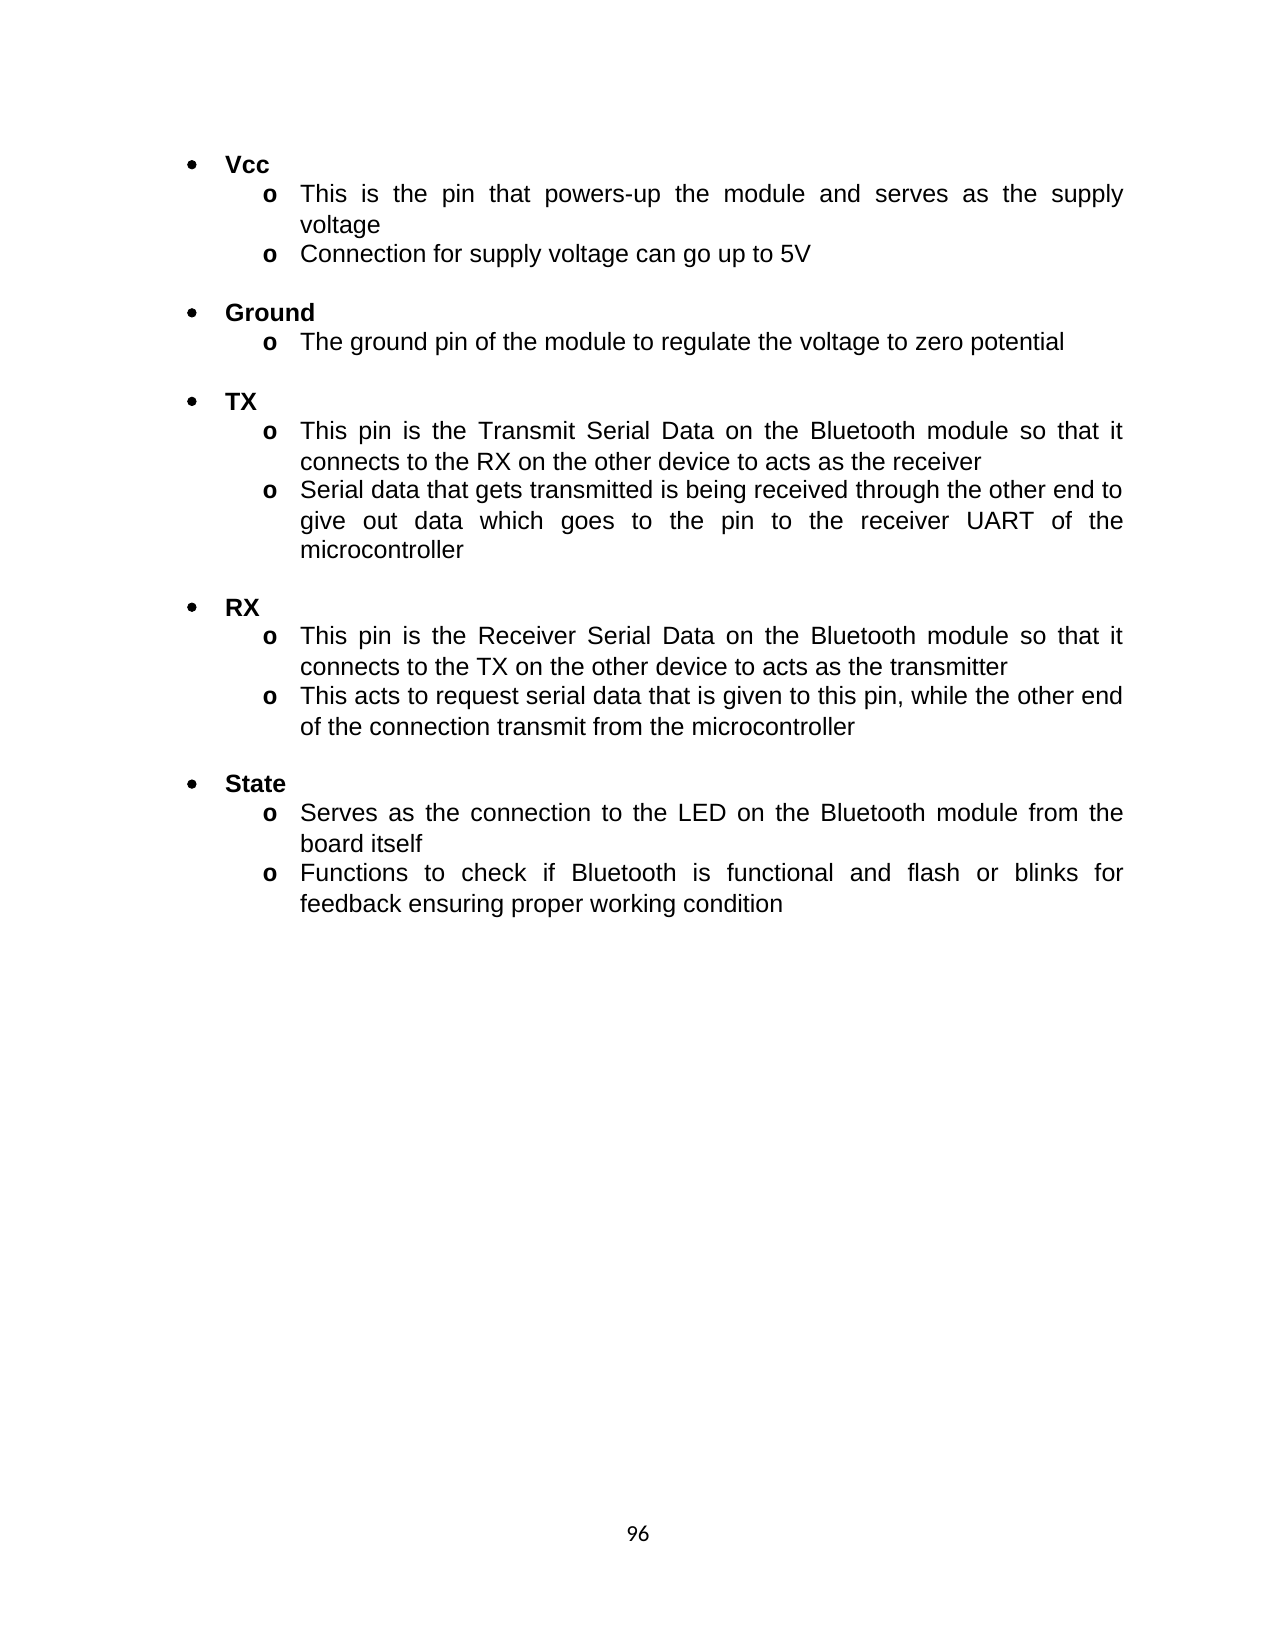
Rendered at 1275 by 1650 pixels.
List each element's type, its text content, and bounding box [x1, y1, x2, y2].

list This pin is the Receiver Serial Data on the Bluetooth module so that it connects to the TX on the other device to acts as the transmitter [262, 621, 1125, 681]
list Vcc [187, 150, 1125, 179]
list TX [187, 387, 1125, 416]
list Serial data that gets transmitted is being received through the other end to give out data which goes to the pin to the receiver UART of the microcontroller [262, 475, 1125, 564]
list This is the pin that powers-up the module and serves as the supply voltage [262, 179, 1125, 238]
list This pin is the Transmit Serial Data on the Bluetooth module so that it connects to the RX on the other device to acts as the receiver [262, 416, 1125, 475]
list This acts to request serial data that is given to this pin, while the other end of the connection transmit from the microcontroller [262, 681, 1125, 741]
list State [187, 769, 1125, 798]
list Connection for supply voltage can go up to 5V [262, 238, 1125, 269]
list Functions to check if Bluetooth is functional and flash or blinks for feedback ensuring proper working condition [262, 858, 1125, 918]
list Ground [187, 298, 1125, 327]
list The ground pin of the module to regulate the voltage to zero potential [262, 327, 1125, 358]
list Serves as the connection to the LED on the Bluetooth module from the board itself [262, 798, 1125, 858]
list RX [187, 592, 1125, 621]
